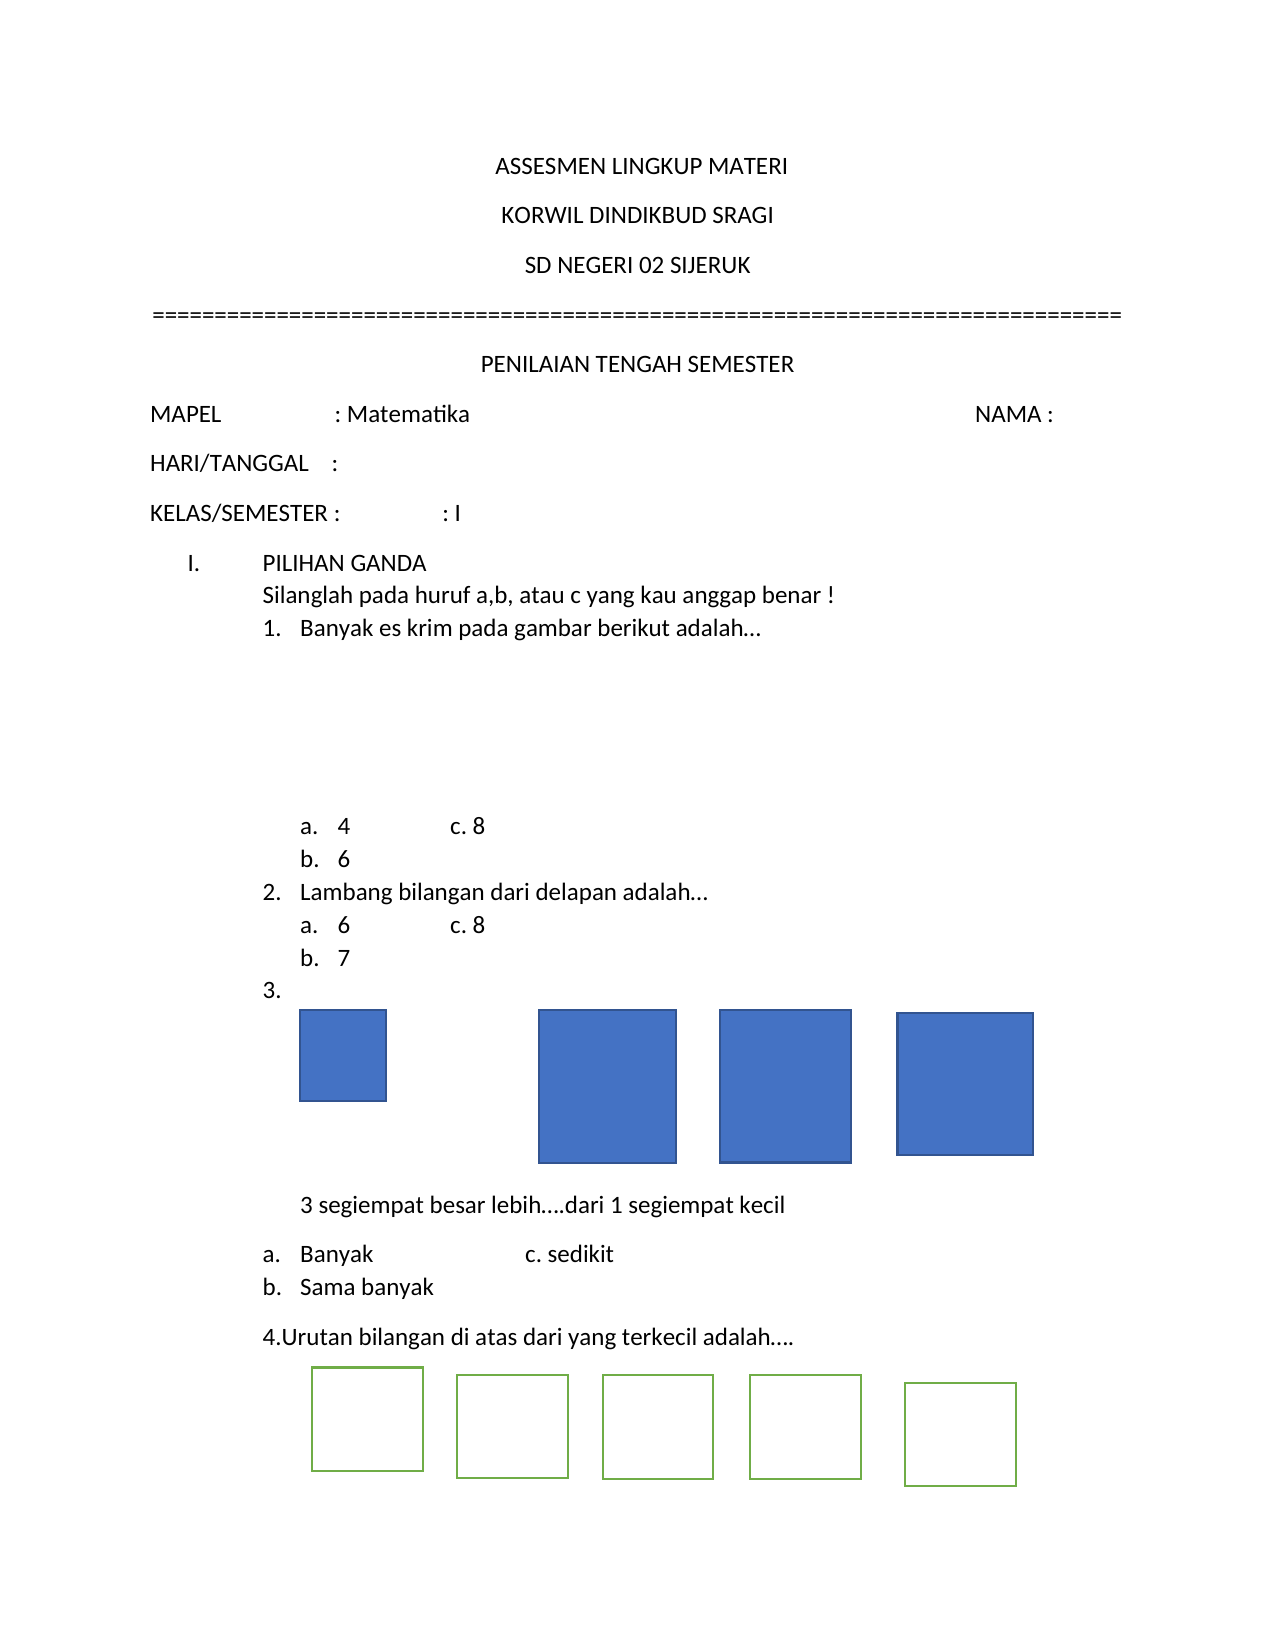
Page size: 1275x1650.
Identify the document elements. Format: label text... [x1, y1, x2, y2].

text KELAS/SEMESTER : : I [150, 497, 1125, 528]
list 6 c. 8 [300, 909, 1125, 939]
text KORWIL DINDIKBUD SRAGI [150, 199, 1125, 230]
text 3 segiempat besar lebih….dari 1 segiempat kecil [187, 1189, 1125, 1219]
list PILIHAN GANDA [187, 547, 1125, 577]
text 4.Urutan bilangan di atas dari yang terkecil adalah…. [262, 1321, 1125, 1351]
text SD NEGERI 02 SIJERUK [150, 249, 1125, 280]
list 6 [300, 843, 1125, 873]
text ASSESMEN LINGKUP MATERI [450, 150, 1125, 181]
text HARI/TANGGAL : [150, 447, 1125, 478]
list Sama banyak [262, 1271, 1125, 1302]
list Lambang bilangan dari delapan adalah… [262, 876, 1125, 906]
text MAPEL : Matematika NAMA : [150, 398, 1125, 428]
list 7 [300, 942, 1125, 972]
text ============================================================================== [150, 299, 1125, 329]
list Banyak es krim pada gambar berikut adalah… [262, 612, 1125, 643]
text PENILAIAN TENGAH SEMESTER [150, 348, 1125, 379]
list Banyak c. sedikit [262, 1238, 1125, 1269]
list Silanglah pada huruf a,b, atau c yang kau anggap benar ! [262, 579, 1125, 610]
list 4 c. 8 [300, 810, 1125, 841]
